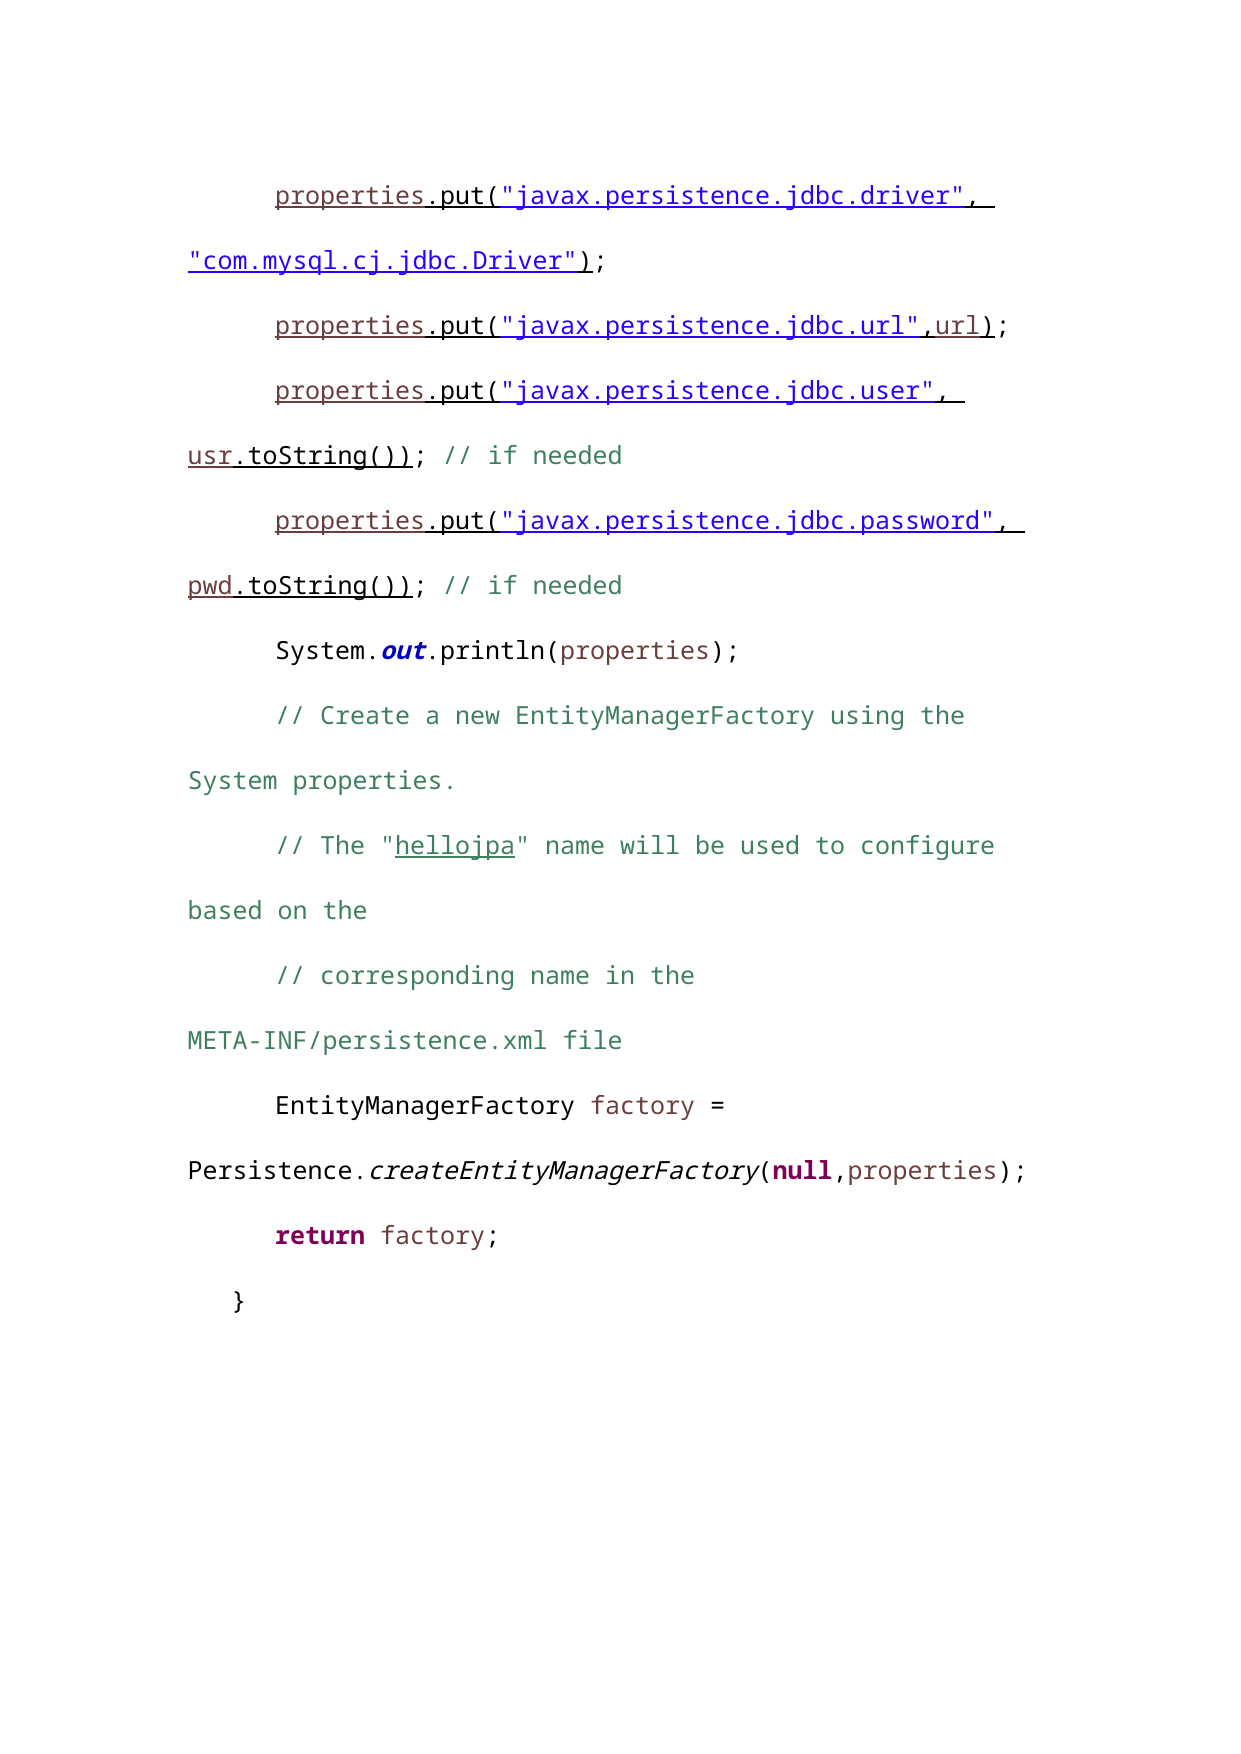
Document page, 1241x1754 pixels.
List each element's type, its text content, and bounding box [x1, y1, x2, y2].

text // Create a new EntityManagerFactory using the System properties. [187, 682, 1053, 812]
text return factory; [187, 1202, 1053, 1267]
text // The "hellojpa" name will be used to configure based on the [187, 812, 1053, 942]
text properties.put("javax.persistence.jdbc.password", pwd.toString()); // if needed [187, 487, 1053, 617]
text EntityManagerFactory factory = Persistence.createEntityManagerFactory(null,properties); [187, 1072, 1053, 1202]
text } [187, 1267, 1053, 1332]
text // corresponding name in the META-INF/persistence.xml file [187, 942, 1053, 1072]
text properties.put("javax.persistence.jdbc.url",url); [187, 292, 1053, 357]
text System.out.println(properties); [187, 617, 1053, 682]
text properties.put("javax.persistence.jdbc.user", usr.toString()); // if needed [187, 357, 1053, 487]
text properties.put("javax.persistence.jdbc.driver", "com.mysql.cj.jdbc.Driver"); [187, 162, 1053, 292]
